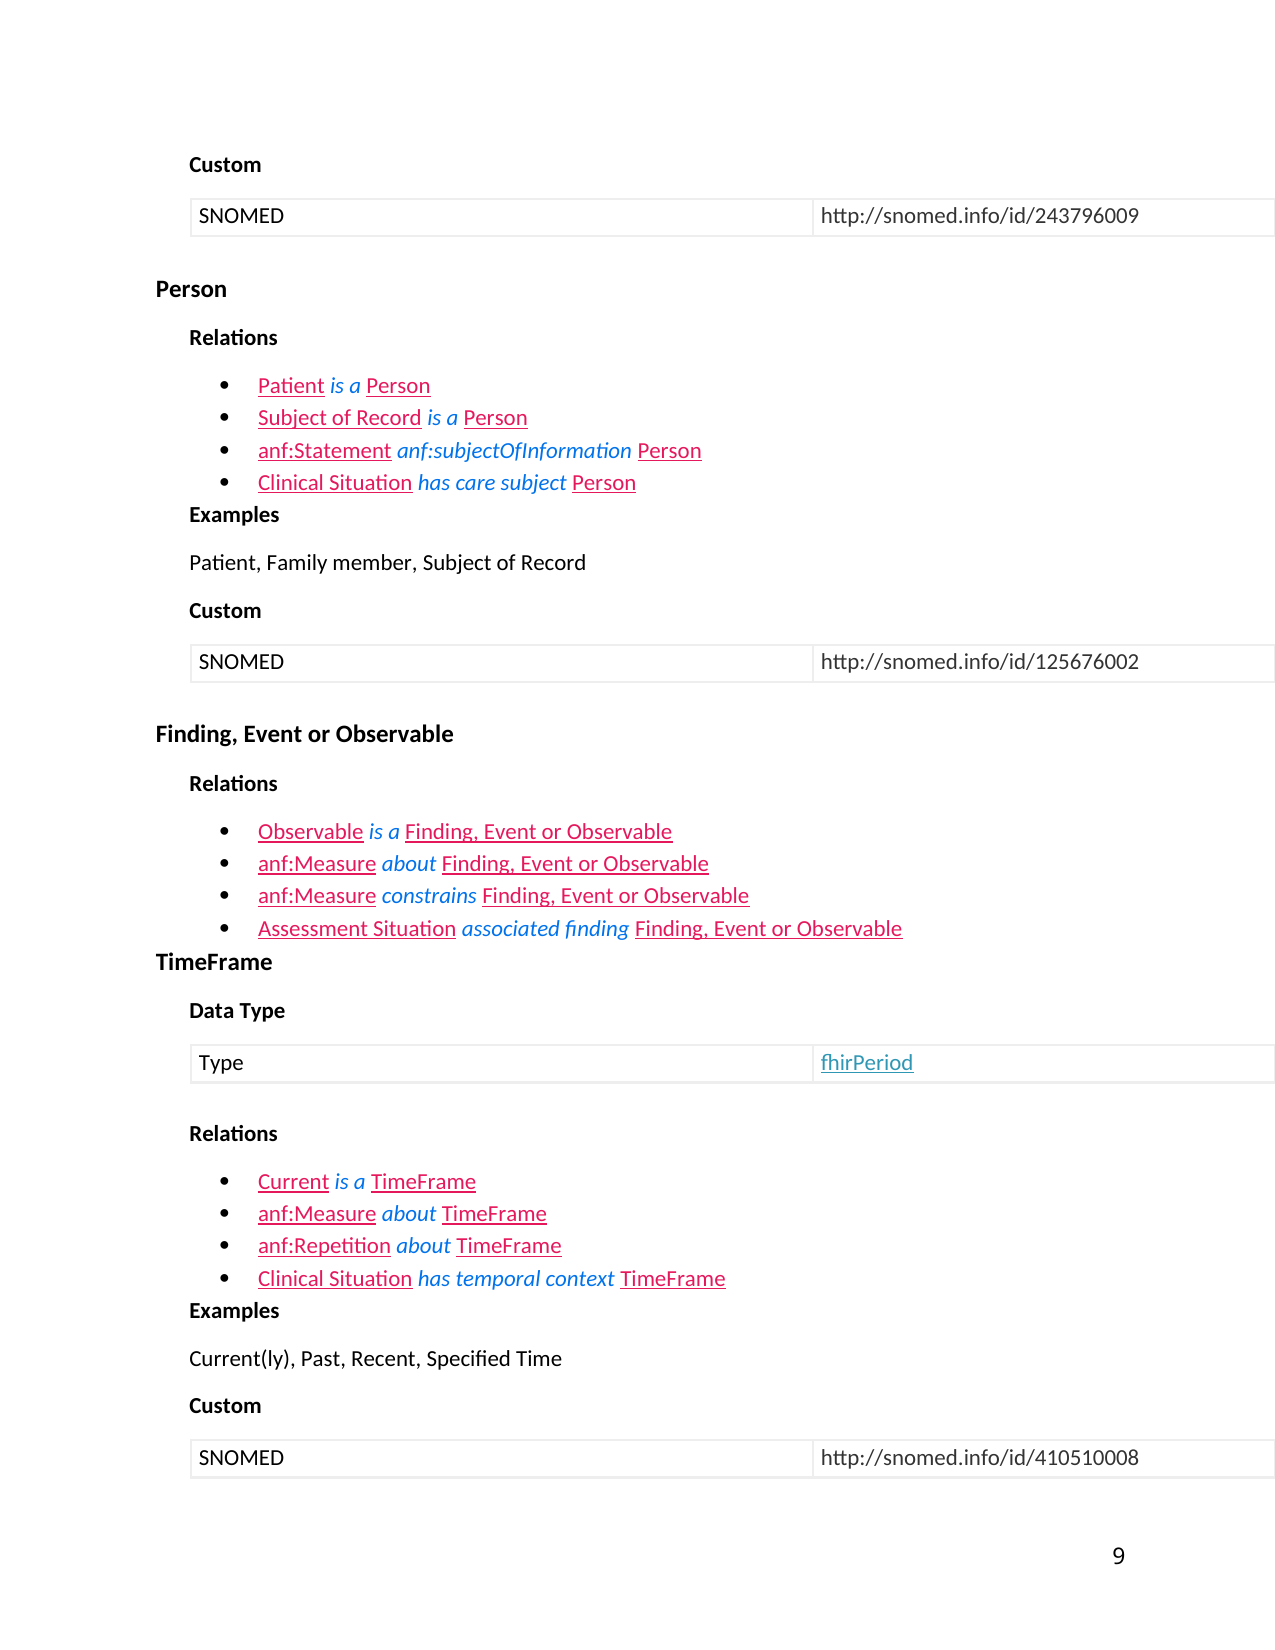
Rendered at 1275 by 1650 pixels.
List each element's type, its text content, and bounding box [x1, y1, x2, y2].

text TimeFrame [150, 946, 1125, 976]
table_header SNOMED [192, 200, 812, 235]
table_header http://snomed.info/id/125676002 [814, 646, 1274, 681]
list anf:Measure about Finding, Event or Observable [220, 849, 1125, 877]
text Relations [189, 1119, 1125, 1147]
text Relations [189, 769, 1125, 797]
text Custom [189, 596, 1125, 624]
list anf:Measure constrains Finding, Event or Observable [220, 881, 1125, 909]
list Patient is a Person [220, 371, 1125, 399]
list Current is a TimeFrame [220, 1167, 1125, 1195]
list Subject of Record is a Person [220, 403, 1125, 432]
text Examples [189, 500, 1125, 528]
text Examples [189, 1296, 1125, 1324]
list anf:Repetition about TimeFrame [220, 1232, 1125, 1259]
text Finding, Event or Observable [150, 719, 1125, 749]
list Clinical Situation has care subject Person [220, 468, 1125, 496]
list Assessment Situation associated finding Finding, Event or Observable [220, 914, 1125, 942]
list Observable is a Finding, Event or Observable [220, 817, 1125, 845]
table_header SNOMED [192, 646, 812, 681]
text Relations [189, 323, 1125, 352]
text Data Type [189, 996, 1125, 1024]
table_header http://snomed.info/id/410510008 [814, 1441, 1274, 1476]
text Custom [189, 150, 1125, 178]
text Current(ly), Past, Recent, Specified Time [189, 1344, 1125, 1372]
list anf:Measure about TimeFrame [220, 1199, 1125, 1227]
table_header Type [192, 1046, 812, 1081]
list Clinical Situation has temporal context TimeFrame [220, 1264, 1125, 1292]
table_header fhirPeriod [814, 1046, 1274, 1081]
table_header http://snomed.info/id/243796009 [814, 200, 1274, 235]
table_header SNOMED [192, 1441, 812, 1476]
text Custom [189, 1392, 1125, 1419]
text Patient, Family member, Subject of Record [189, 548, 1125, 576]
list anf:Statement anf:subjectOfInformation Person [220, 436, 1125, 464]
text Person [150, 273, 1125, 303]
